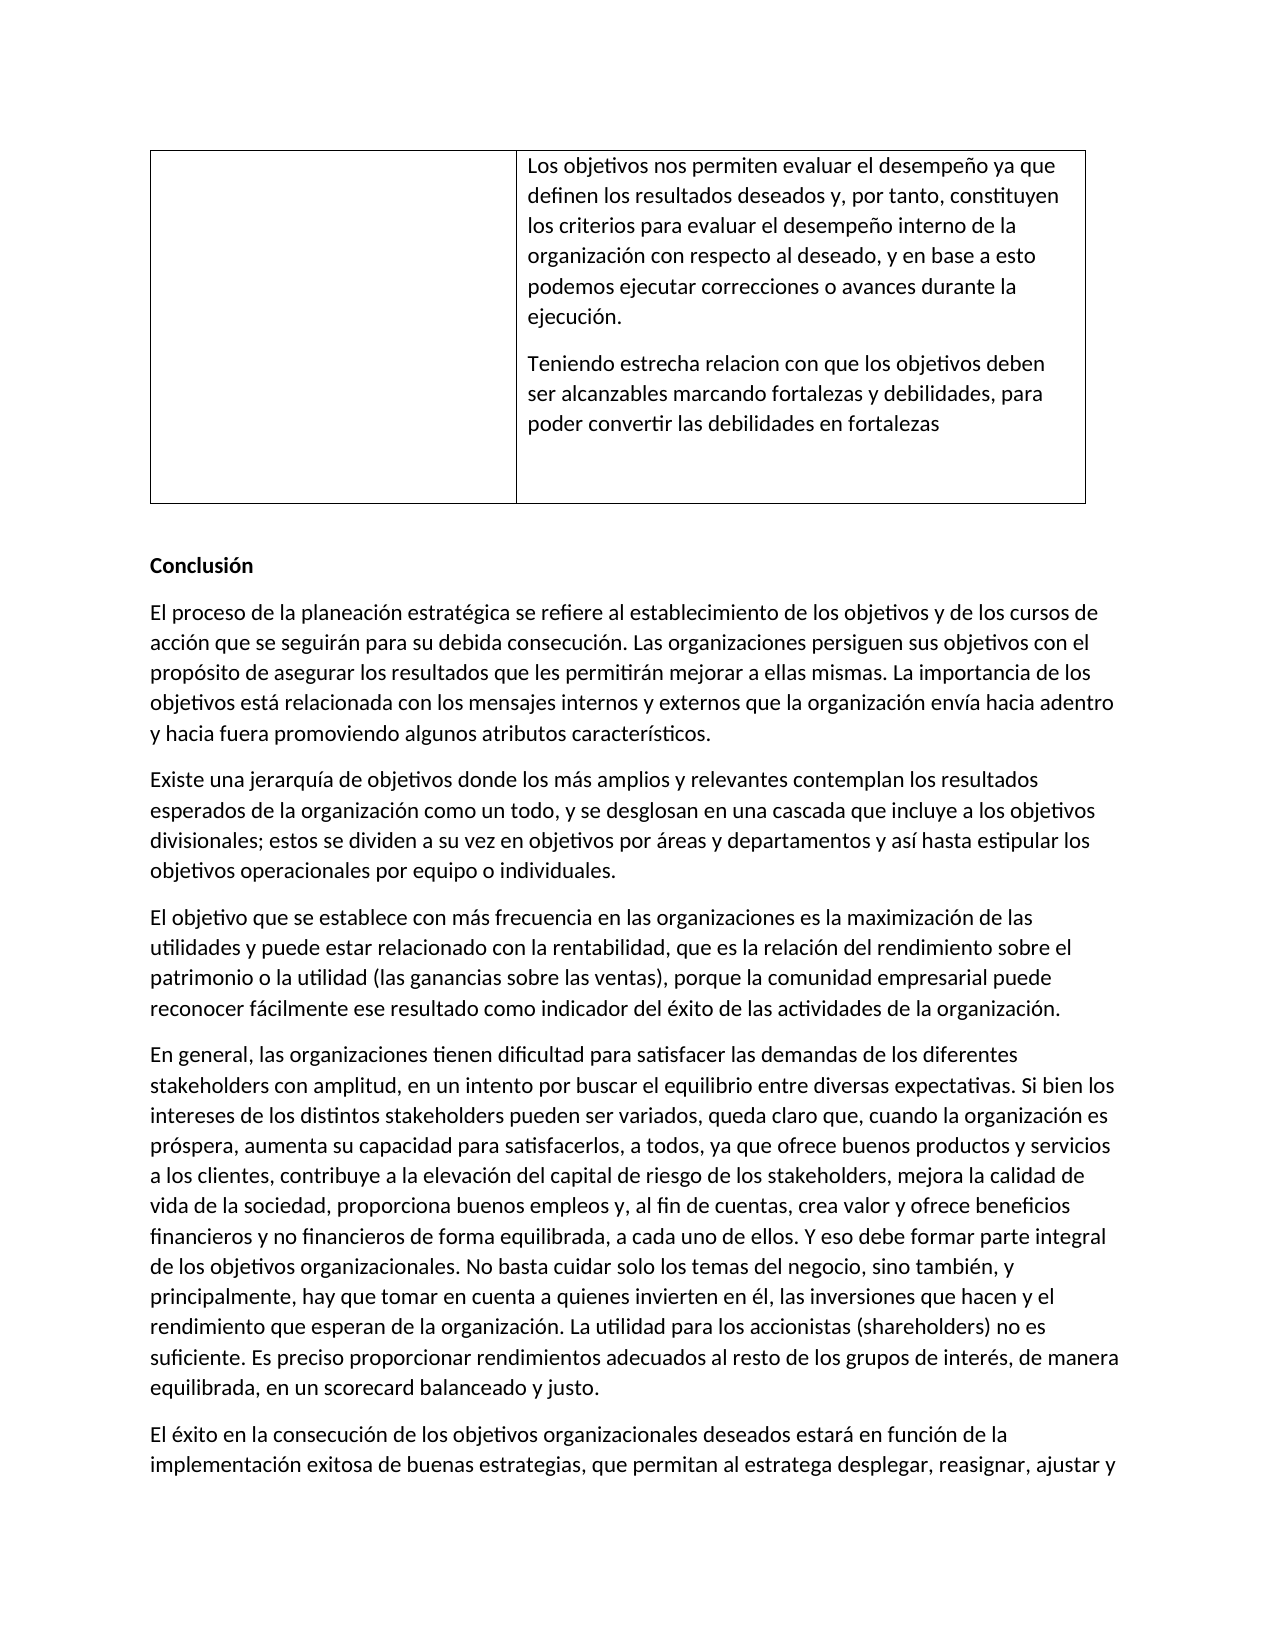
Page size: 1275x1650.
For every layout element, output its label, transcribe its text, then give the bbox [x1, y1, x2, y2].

text En general, las organizaciones tienen dificultad para satisfacer las demandas de los diferentes stakeholders con amplitud, en un intento por buscar el equilibrio entre diversas expectativas. Si bien los intereses de los distintos stakeholders pueden ser variados, queda claro que, cuando la organización es próspera, aumenta su capacidad para satisfacerlos, a todos, ya que ofrece buenos productos y servicios a los clientes, contribuye a la elevación del capital de riesgo de los stakeholders, mejora la calidad de vida de la sociedad, proporciona buenos empleos y, al fin de cuentas, crea valor y ofrece beneficios financieros y no financieros de forma equilibrada, a cada uno de ellos. Y eso debe formar parte integral de los objetivos organizacionales. No basta cuidar solo los temas del negocio, sino también, y principalmente, hay que tomar en cuenta a quienes invierten en él, las inversiones que hacen y el rendimiento que esperan de la organización. La utilidad para los accionistas (shareholders) no es suficiente. Es preciso proporcionar rendimientos adecuados al resto de los grupos de interés, de manera equilibrada, en un scorecard balanceado y justo. [150, 1041, 1125, 1401]
text El objetivo que se establece con más frecuencia en las organizaciones es la maximización de las utilidades y puede estar relacionado con la rentabilidad, que es la relación del rendimiento sobre el patrimonio o la utilidad (las ganancias sobre las ventas), porque la comunidad empresarial puede reconocer fácilmente ese resultado como indicador del éxito de las actividades de la organización. [150, 903, 1125, 1022]
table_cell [151, 151, 516, 503]
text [150, 1420, 1125, 1478]
text Conclusión [150, 551, 1125, 579]
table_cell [517, 151, 1085, 503]
text Existe una jerarquía de objetivos donde los más amplios y relevantes contemplan los resultados esperados de la organización como un todo, y se desglosan en una cascada que incluye a los objetivos divisionales; estos se dividen a su vez en objetivos por áreas y departamentos y así hasta estipular los objetivos operacionales por equipo o individuales. [150, 766, 1125, 884]
text El proceso de la planeación estratégica se refiere al establecimiento de los objetivos y de los cursos de acción que se seguirán para su debida consecución. Las organizaciones persiguen sus objetivos con el propósito de asegurar los resultados que les permitirán mejorar a ellas mismas. La importancia de los objetivos está relacionada con los mensajes internos y externos que la organización envía hacia adentro y hacia fuera promoviendo algunos atributos característicos. [150, 598, 1125, 747]
